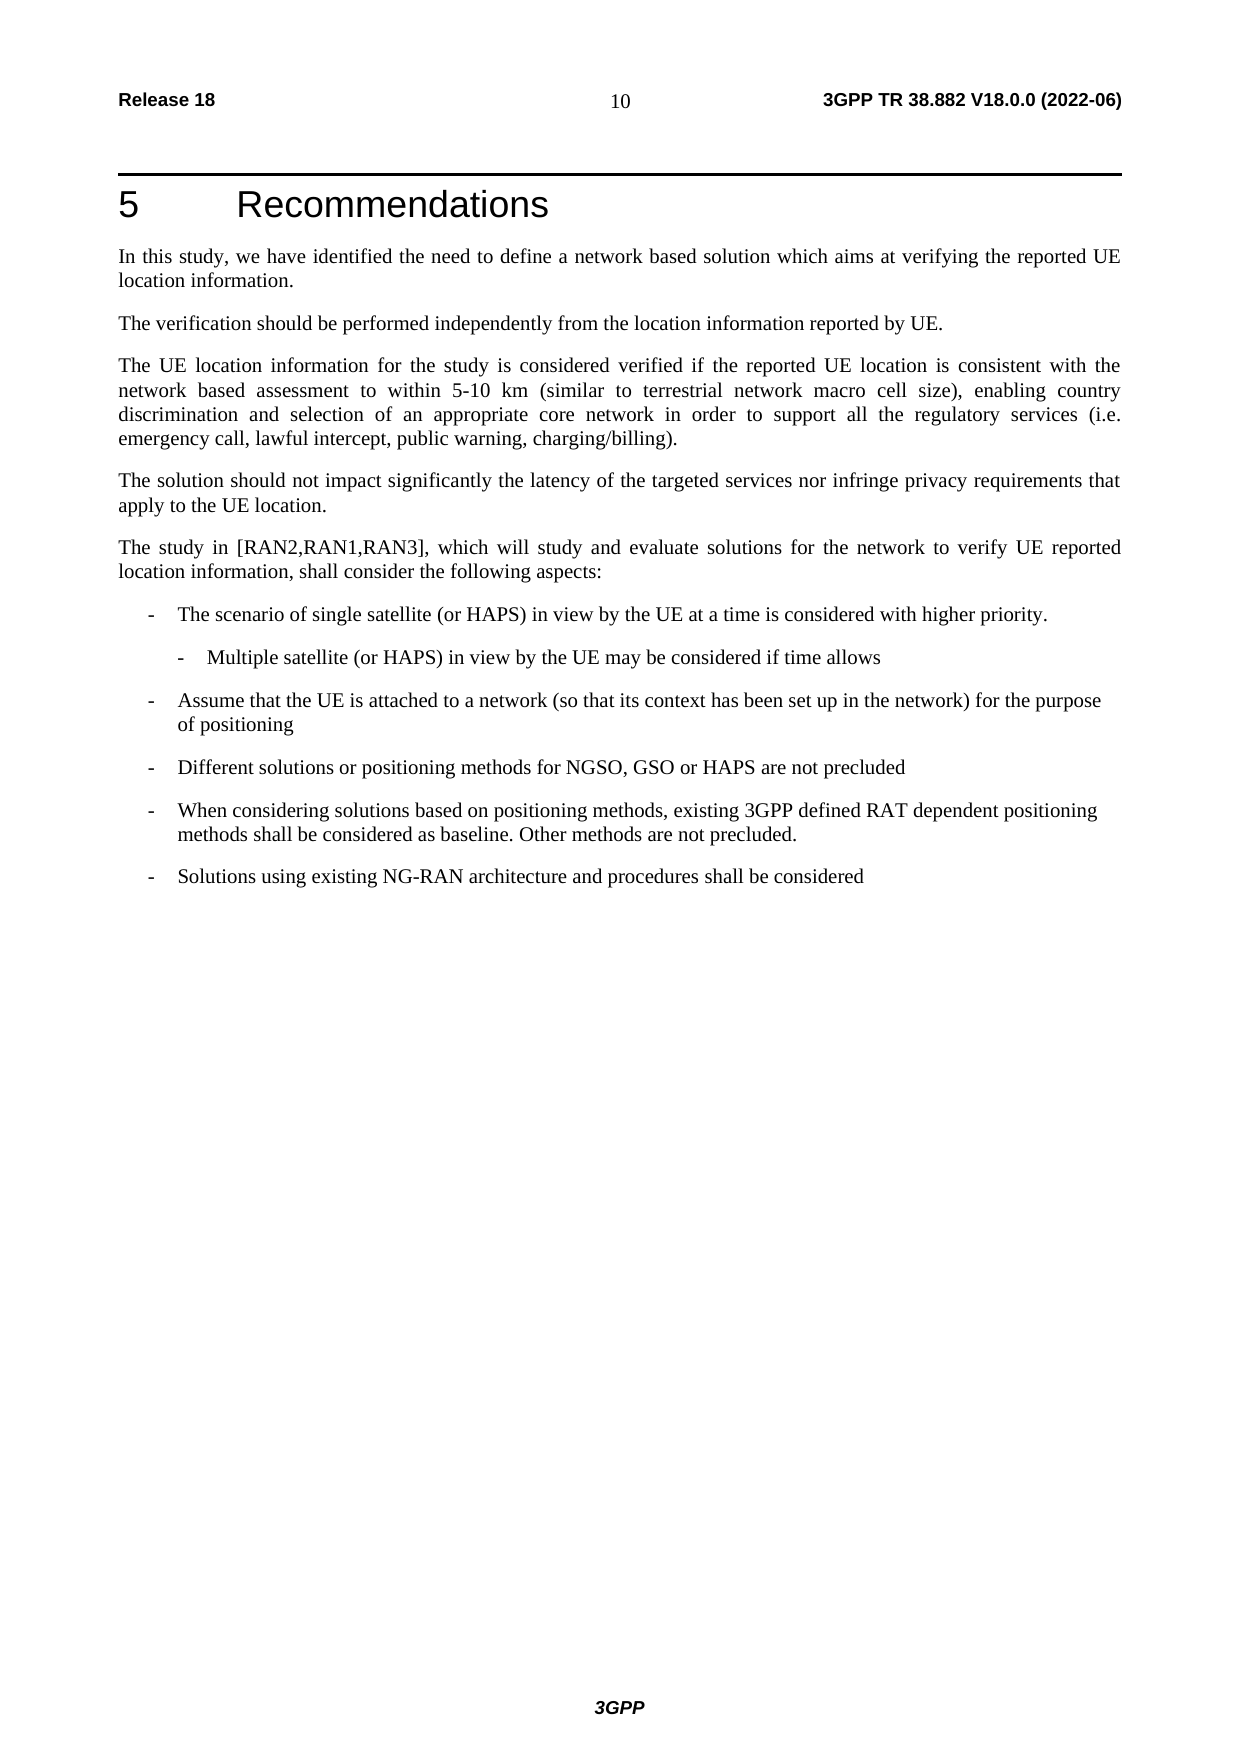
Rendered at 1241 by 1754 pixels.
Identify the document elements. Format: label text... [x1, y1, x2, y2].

text - The scenario of single satellite (or HAPS) in view by the UE at a time is considered with higher priority. [148, 602, 1122, 626]
text In this study, we have identified the need to define a network based solution which aims at verifying the reported UE location information. [118, 244, 1122, 292]
text The UE location information for the study is considered verified if the reported UE location is consistent with the network based assessment to within 5-10 km (similar to terrestrial network macro cell size), enabling country discrimination and selection of an appropriate core network in order to support all the regulatory services (i.e. emergency call, lawful intercept, public warning, charging/billing). [118, 353, 1122, 450]
text The solution should not impact significantly the latency of the targeted services nor infringe privacy requirements that apply to the UE location. [118, 468, 1122, 517]
text The study in [RAN2,RAN1,RAN3], which will study and evaluate solutions for the network to verify UE reported location information, shall consider the following aspects: [118, 535, 1122, 583]
text - Solutions using existing NG-RAN architecture and procedures shall be considered [148, 864, 1122, 888]
text - When considering solutions based on positioning methods, existing 3GPP defined RAT dependent positioning methods shall be considered as baseline. Other methods are not precluded. [148, 797, 1122, 846]
text - Multiple satellite (or HAPS) in view by the UE may be considered if time allows [177, 645, 1122, 669]
text - Different solutions or positioning methods for NGSO, GSO or HAPS are not precluded [148, 755, 1122, 779]
text - Assume that the UE is attached to a network (so that its context has been set up in the network) for the purpose of positioning [148, 688, 1122, 736]
subtitle 5 Recommendations [118, 176, 1122, 225]
text The verification should be performed independently from the location information reported by UE. [118, 311, 1122, 335]
